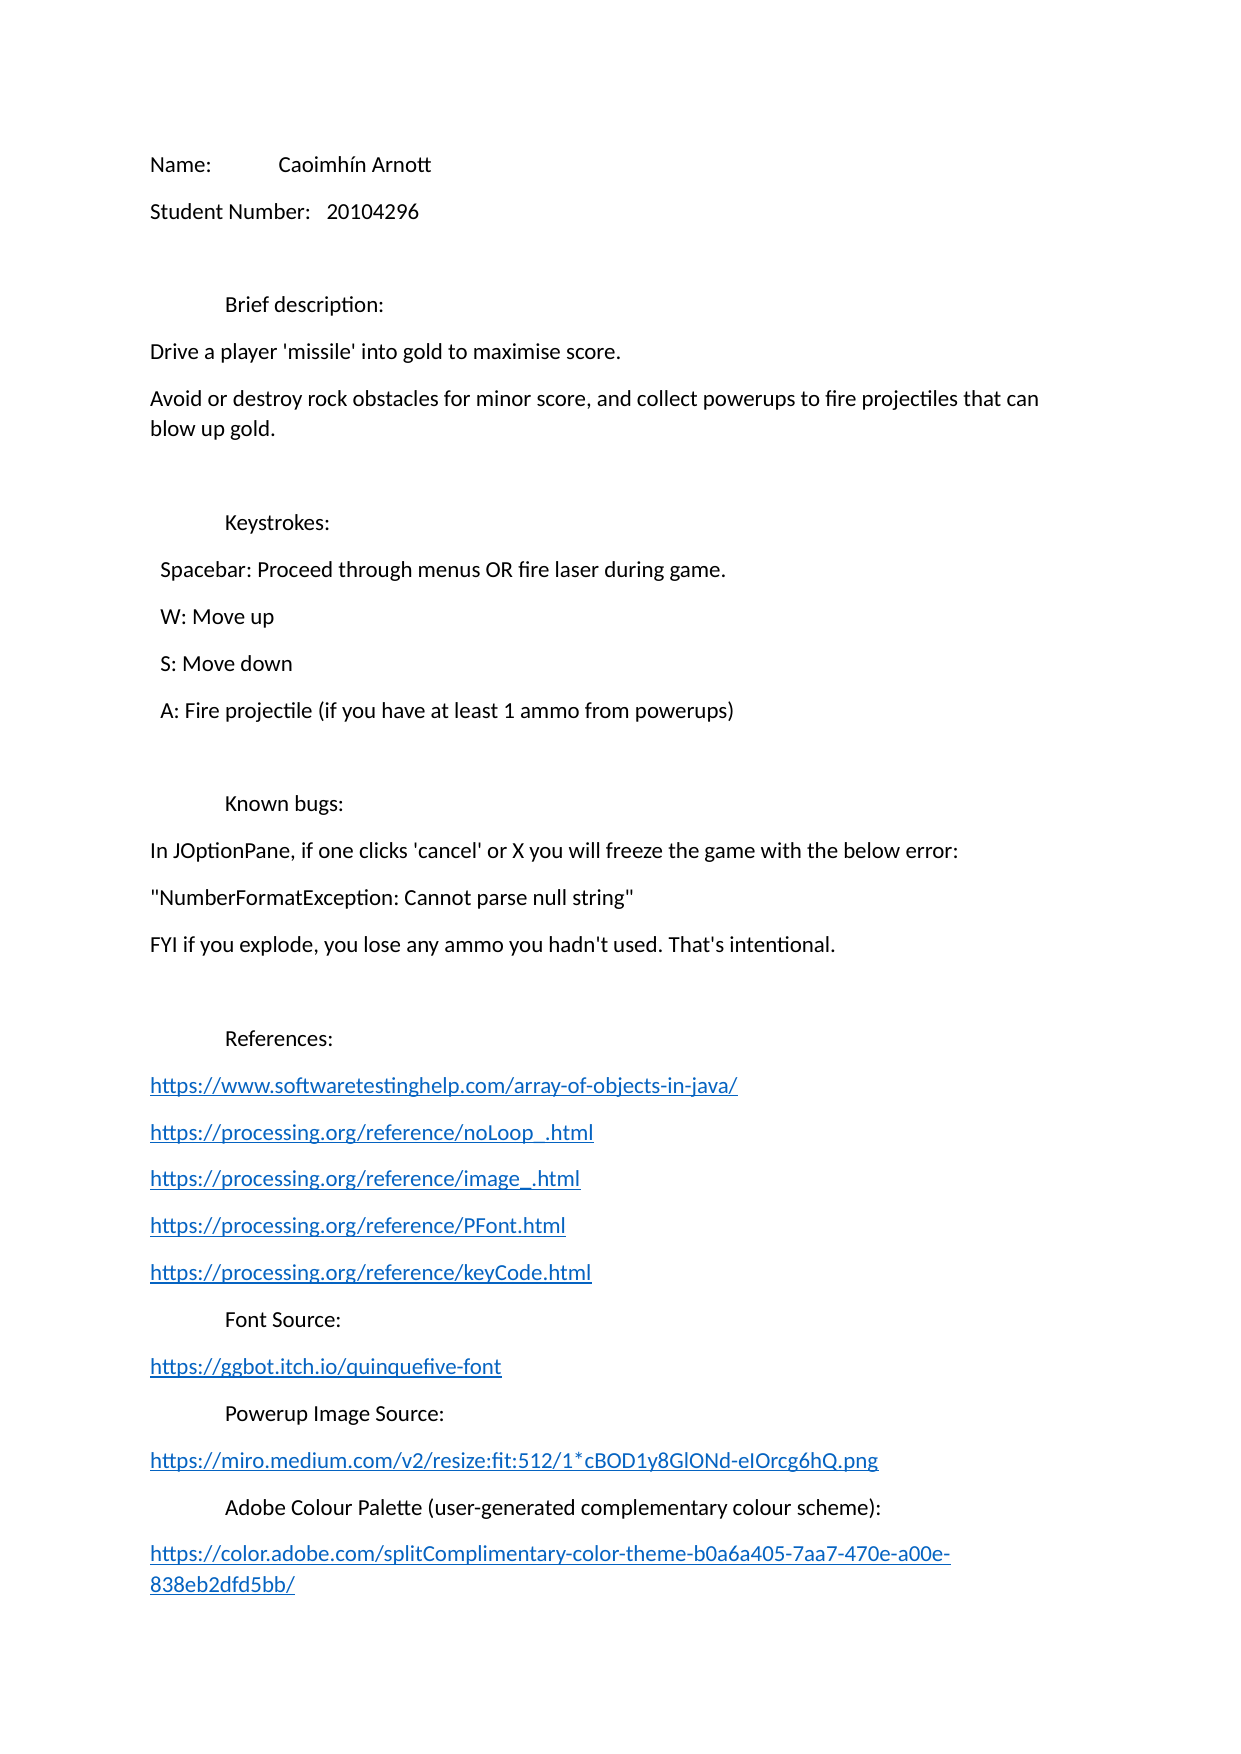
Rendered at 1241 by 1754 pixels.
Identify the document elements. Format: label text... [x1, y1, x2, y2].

text Font Source: [150, 1305, 1090, 1333]
text S: Move down [150, 649, 1090, 677]
text References: [150, 1024, 1090, 1052]
text In JOptionPane, if one clicks 'cancel' or X you will freeze the game with the below error: [150, 836, 1090, 864]
text A: Fire projectile (if you have at least 1 ammo from powerups) [150, 696, 1090, 724]
text Brief description: [150, 291, 1090, 319]
text https://miro.medium.com/v2/resize:fit:512/1*cBOD1y8GlONd-eIOrcg6hQ.png [150, 1446, 1090, 1474]
text Adobe Colour Palette (user-generated complementary colour scheme): [150, 1493, 1090, 1521]
text https://processing.org/reference/keyCode.html [150, 1258, 1090, 1286]
text Name: Caoimhín Arnott [150, 150, 1090, 178]
text Student Number: 20104296 [150, 197, 1090, 225]
text https://www.softwaretestinghelp.com/array-of-objects-in-java/ [150, 1071, 1090, 1099]
text https://processing.org/reference/noLoop_.html [150, 1118, 1090, 1146]
text https://ggbot.itch.io/quinquefive-font [150, 1352, 1090, 1380]
text Spacebar: Proceed through menus OR fire laser during game. [150, 555, 1090, 583]
text "NumberFormatException: Cannot parse null string" [150, 883, 1090, 911]
text Known bugs: [150, 789, 1090, 818]
text https://processing.org/reference/PFont.html [150, 1211, 1090, 1239]
text Keystrokes: [150, 508, 1090, 536]
text FYI if you explode, you lose any ammo you hadn't used. That's intentional. [150, 930, 1090, 958]
text https://color.adobe.com/splitComplimentary-color-theme-b0a6a405-7aa7-470e-a00e-838eb2dfd5bb/ [150, 1539, 1090, 1598]
text W: Move up [150, 602, 1090, 630]
text Powerup Image Source: [150, 1399, 1090, 1427]
text Avoid or destroy rock obstacles for minor score, and collect powerups to fire projectiles that can blow up gold. [150, 384, 1090, 443]
text Drive a player 'missile' into gold to maximise score. [150, 337, 1090, 366]
text https://processing.org/reference/image_.html [150, 1164, 1090, 1193]
